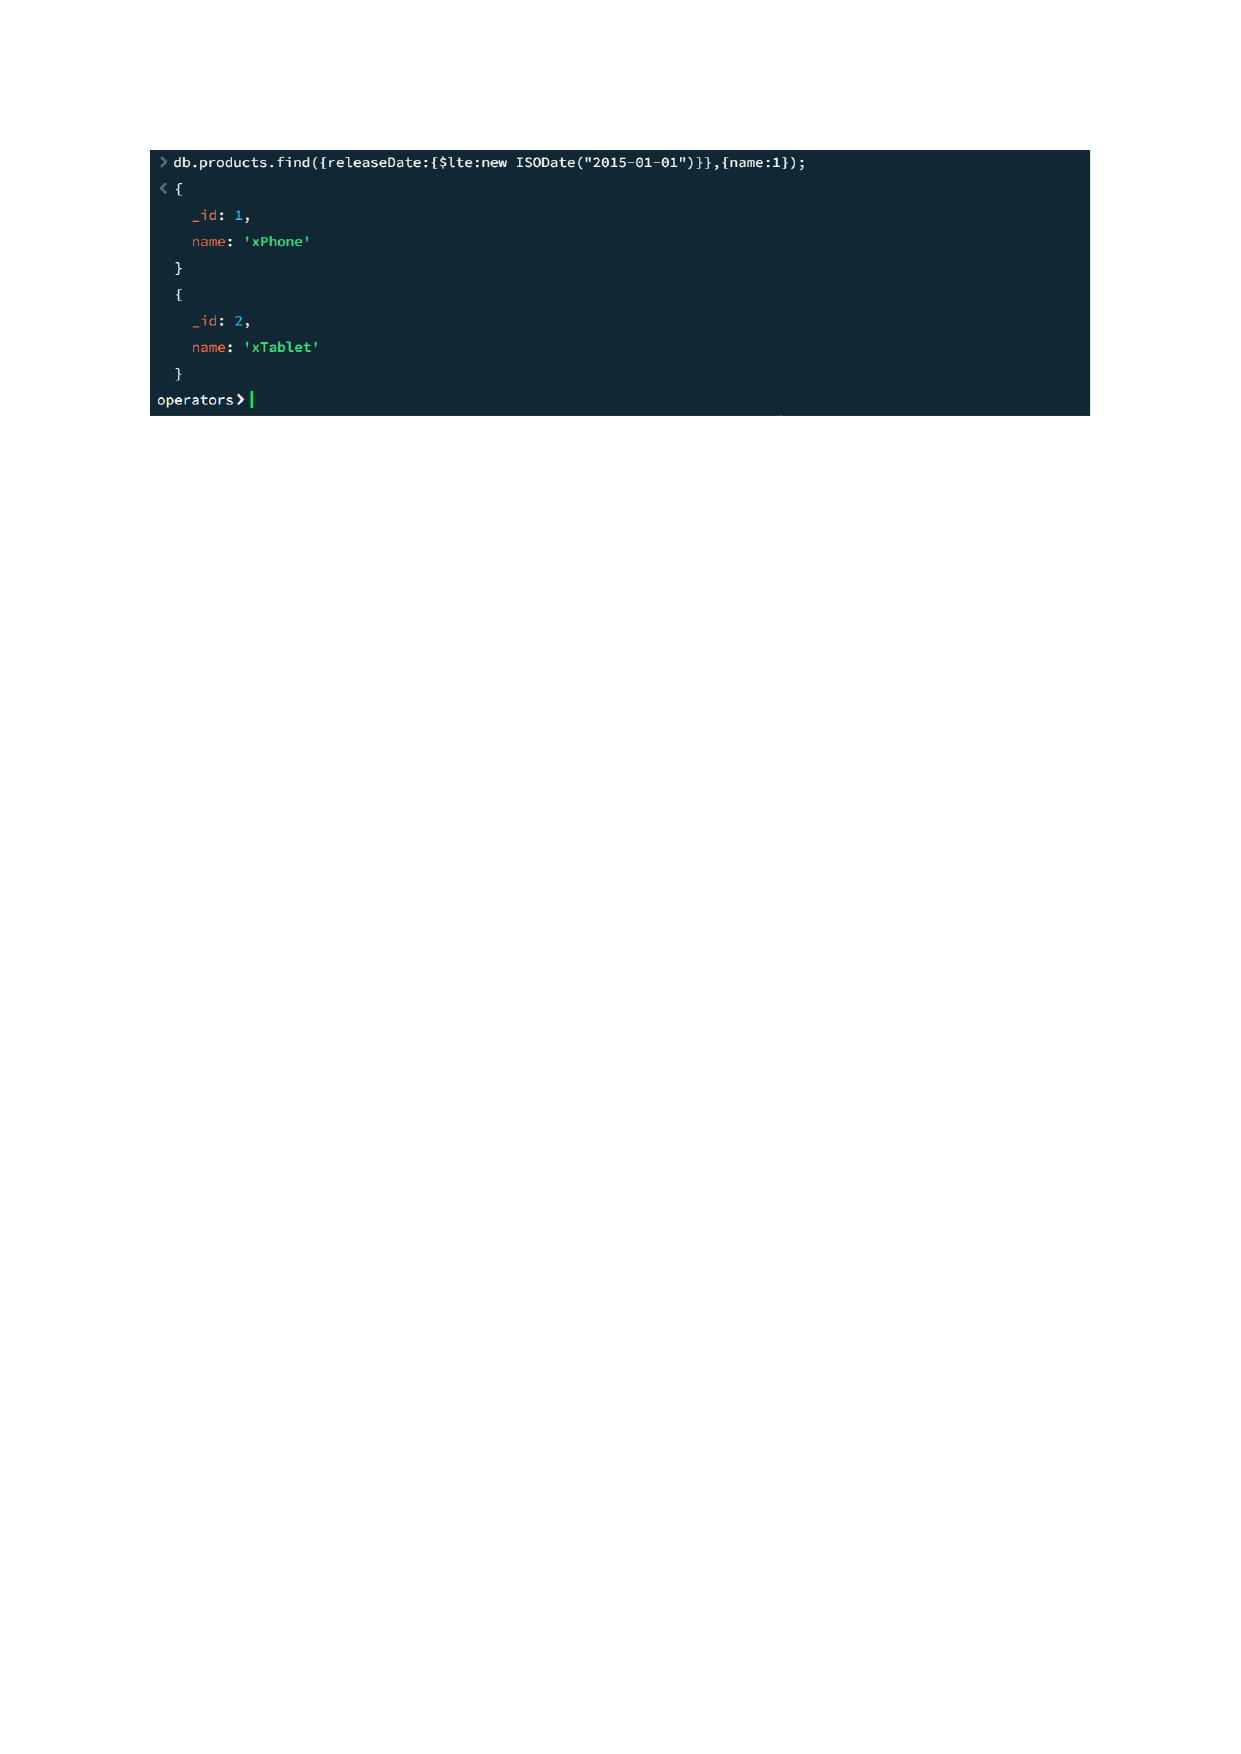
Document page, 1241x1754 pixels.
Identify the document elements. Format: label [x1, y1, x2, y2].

picture [150, 150, 1091, 416]
